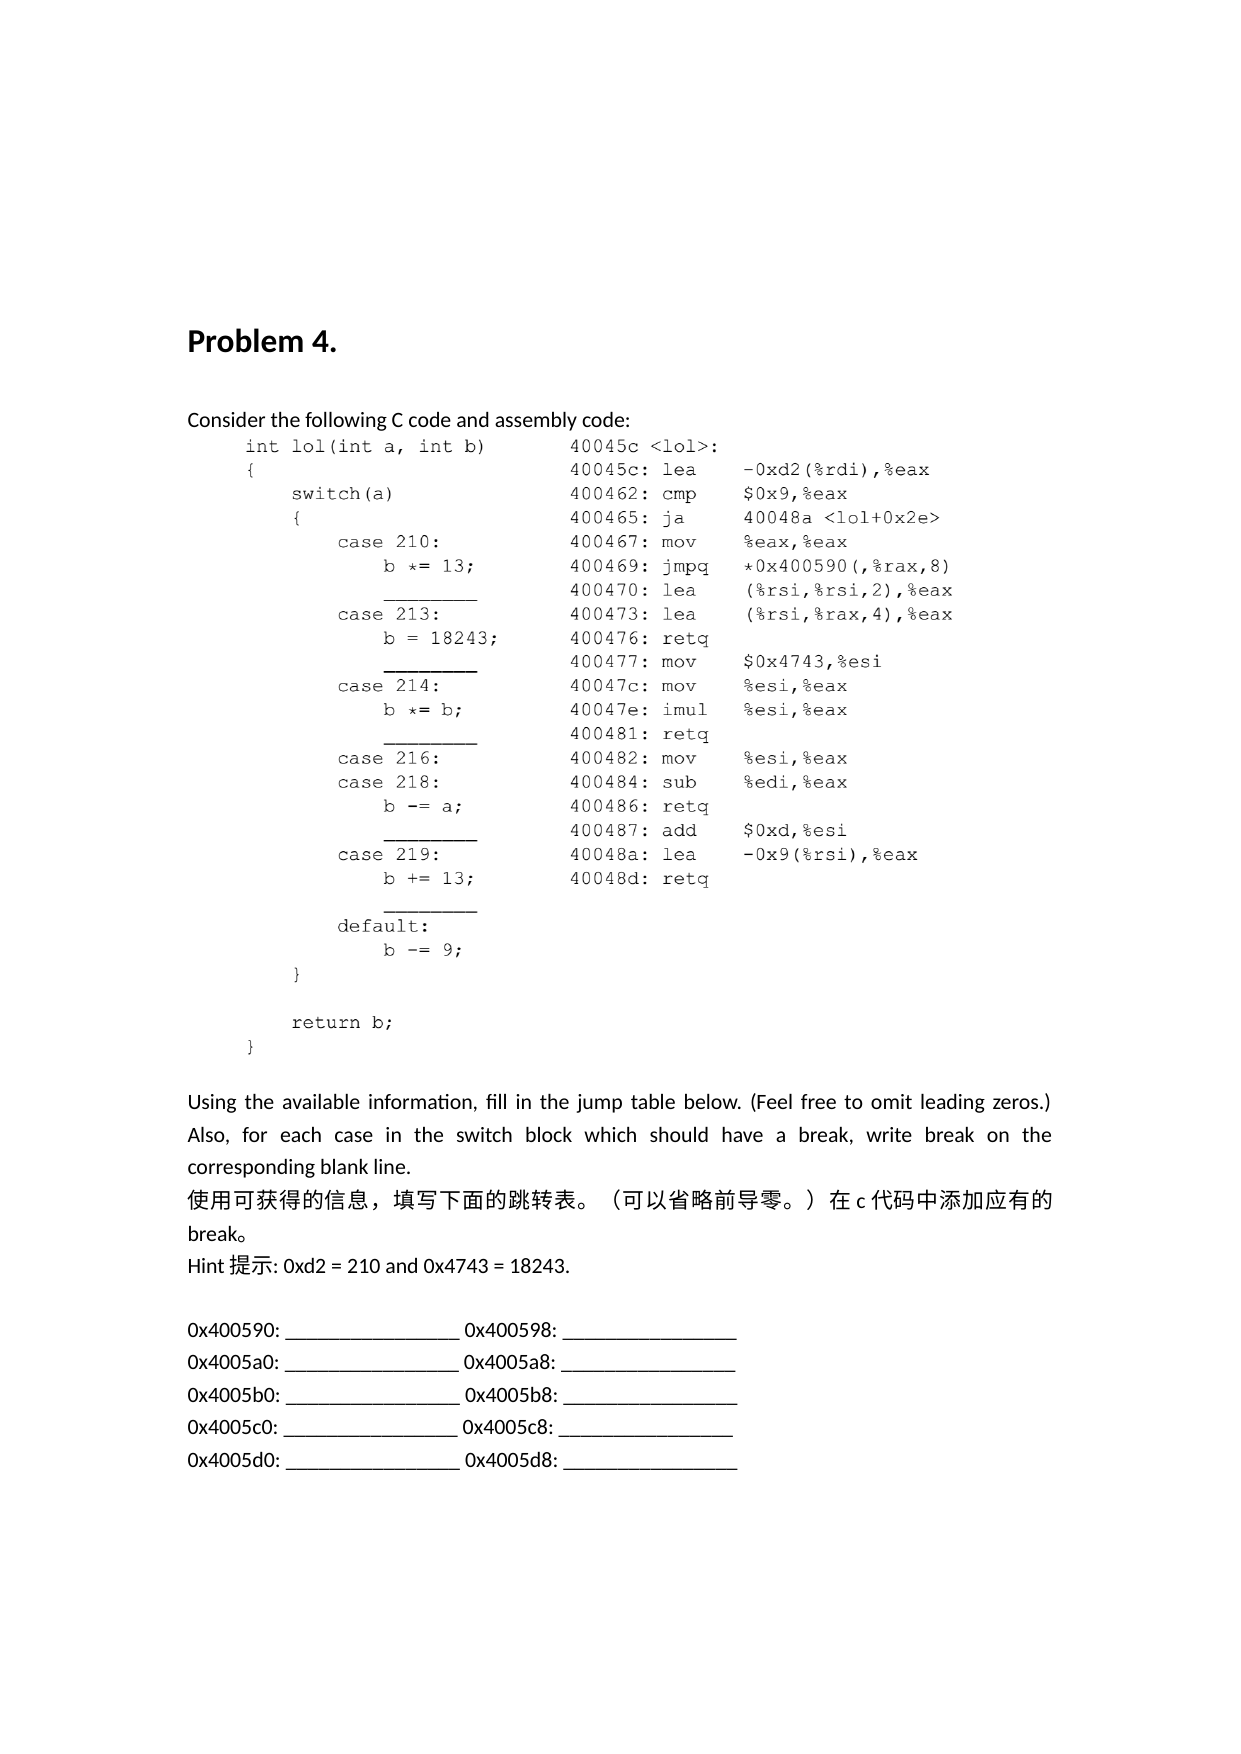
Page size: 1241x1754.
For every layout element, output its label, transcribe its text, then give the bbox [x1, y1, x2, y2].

text 使用可获得的信息，填写下面的跳转表。（可以省略前导零。）在c代码中添加应有的break。 [187, 1183, 1053, 1248]
text 0x4005b0: ________________ 0x4005b8: ________________ [187, 1378, 1053, 1410]
text 0x400590: ________________ 0x400598: ________________ [187, 1313, 1053, 1345]
text Consider the following C code and assembly code: [187, 403, 1053, 435]
text 0x4005d0: ________________ 0x4005d8: ________________ [187, 1443, 1053, 1475]
picture [187, 435, 1053, 1060]
text 0x4005c0: ________________ 0x4005c8: ________________ [187, 1410, 1053, 1443]
text Hint提示: 0xd2 = 210 and 0x4743 = 18243. [187, 1248, 1053, 1280]
text 0x4005a0: ________________ 0x4005a8: ________________ [187, 1345, 1053, 1378]
subtitle Problem 4. [187, 308, 1053, 373]
text Using the available information, fill in the jump table below. (Feel free to omit leading zeros.) Also, for each case in the switch block which should have a break, write break on the corresponding blank line. [187, 1085, 1053, 1183]
